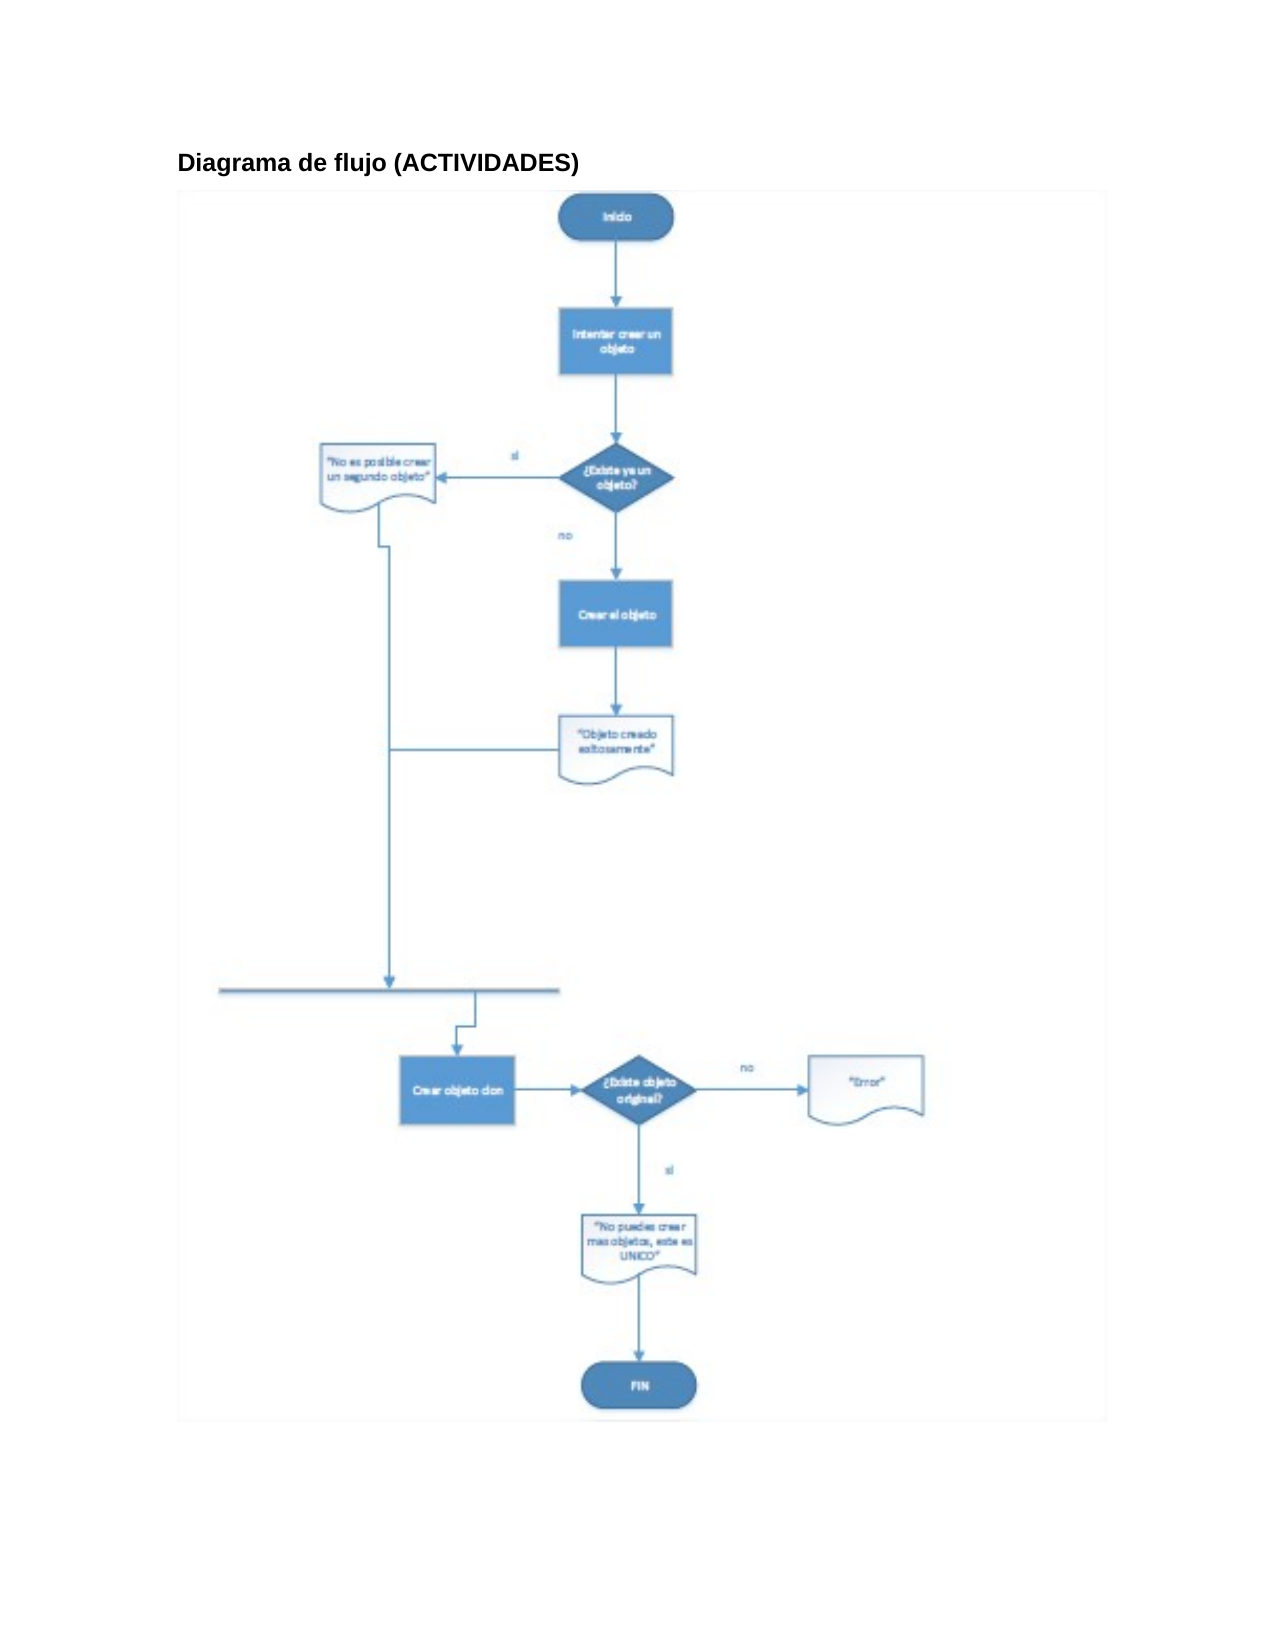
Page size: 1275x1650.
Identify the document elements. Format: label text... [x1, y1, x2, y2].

picture [177, 190, 1108, 1422]
text Diagrama de flujo (ACTIVIDADES) [177, 148, 1098, 190]
